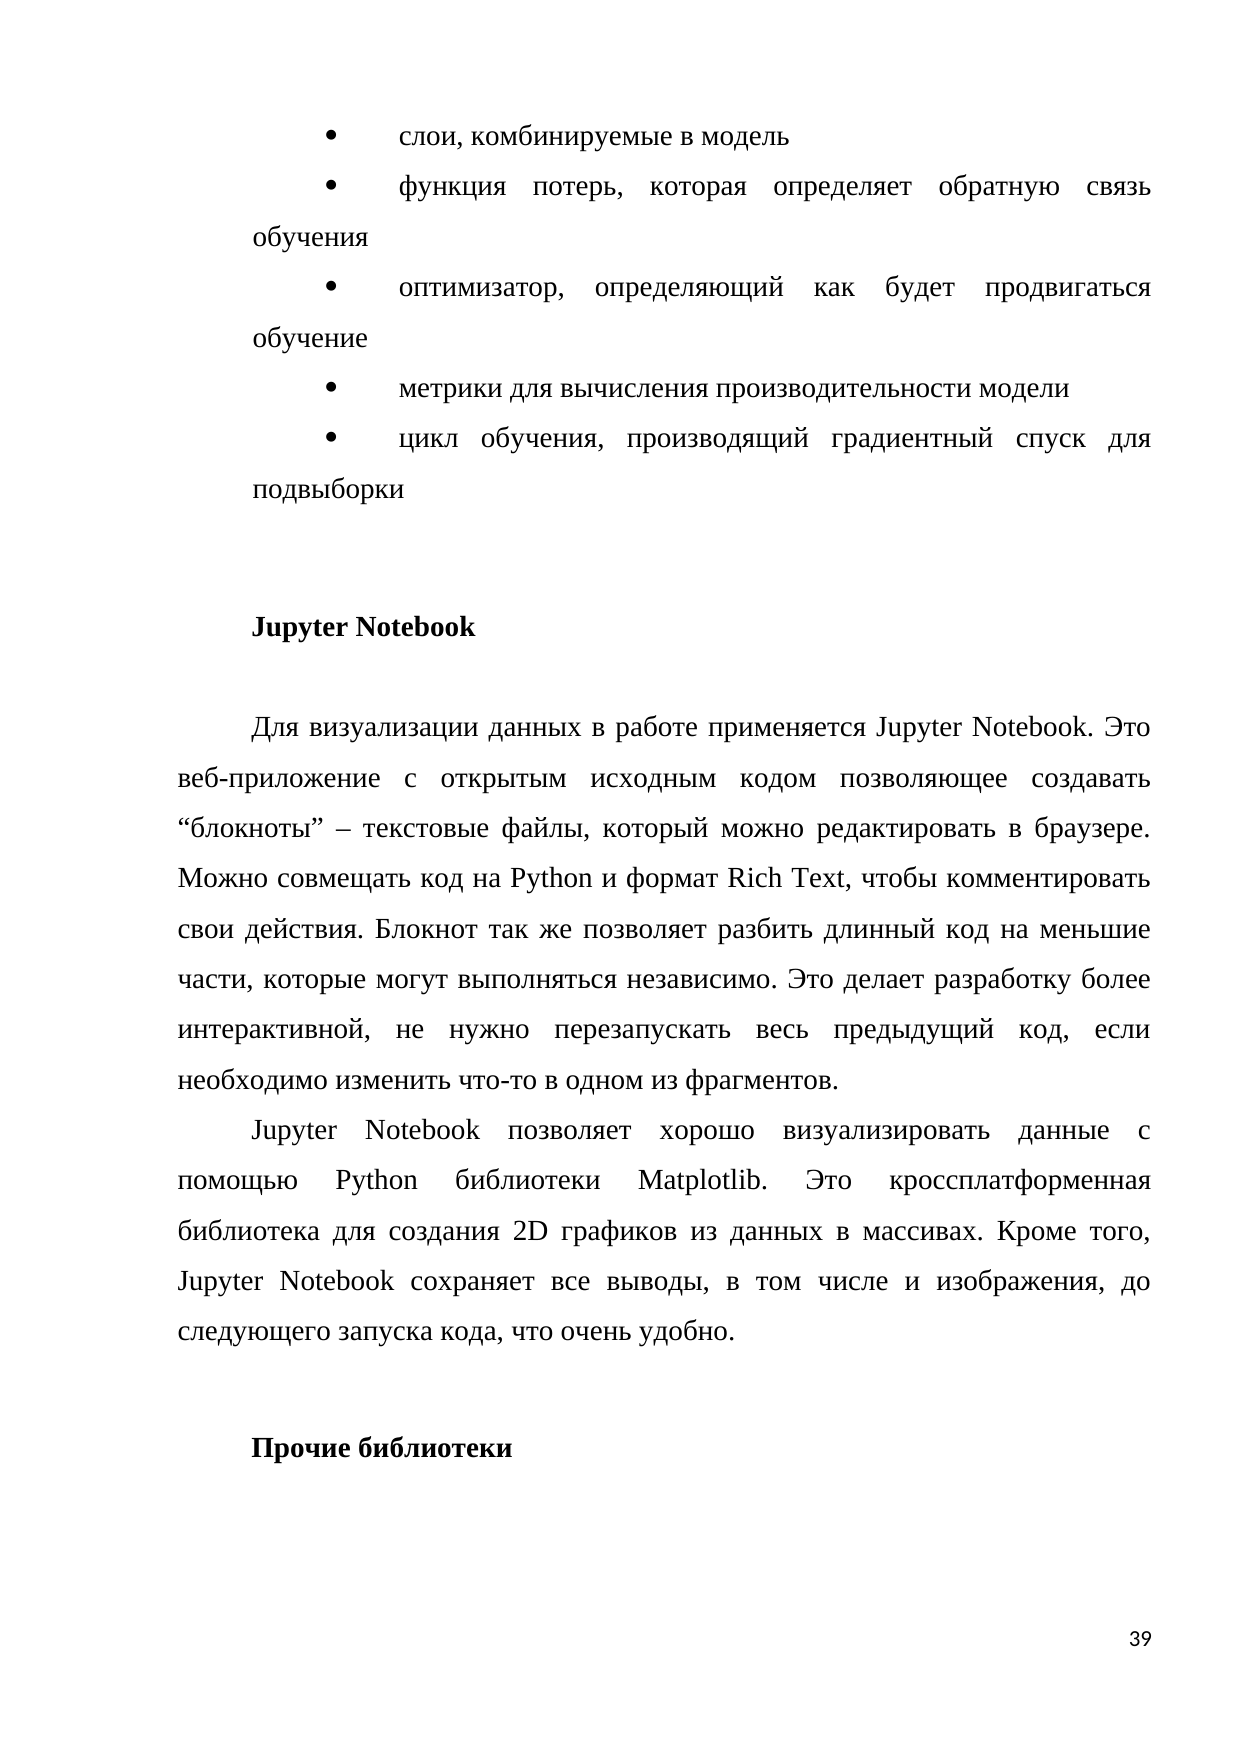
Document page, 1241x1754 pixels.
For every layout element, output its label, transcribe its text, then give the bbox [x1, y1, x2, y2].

text Для визуализации данных в работе применяется Jupyter Notebook. Это веб-приложение с открытым исходным кодом позволяющее создавать “блокноты” – текстовые файлы, который можно редактировать в браузере. Можно совмещать код на Python и формат Rich Text, чтобы комментировать свои действия. Блокнот так же позволяет разбить длинный код на меньшие части, которые могут выполняться независимо. Это делает разработку более интерактивной, не нужно перезапускать весь предыдущий код, если необходимо изменить что-то в одном из фрагментов. [177, 709, 1152, 1095]
list оптимизатор, определяющий как будет продвигаться обучение [252, 269, 1152, 353]
text Jupyter Notebook позволяет хорошо визуализировать данные с помощью Python библиотеки Matplotlib. Это кроссплатформенная библиотека для создания 2D графиков из данных в массивах. Кроме того, Jupyter Notebook сохраняет все выводы, в том числе и изображения, до следующего запуска кода, что очень удобно. [177, 1112, 1152, 1347]
list цикл обучения, производящий градиентный спуск для подвыборки [252, 420, 1152, 504]
subtitle Прочие библиотеки [177, 1431, 1152, 1464]
list метрики для вычисления производительности модели [252, 370, 1152, 404]
list слои, комбинируемые в модель [252, 118, 1152, 152]
subtitle Jupyter Notebook [177, 609, 1152, 642]
list функция потерь, которая определяет обратную связь обучения [252, 168, 1152, 252]
